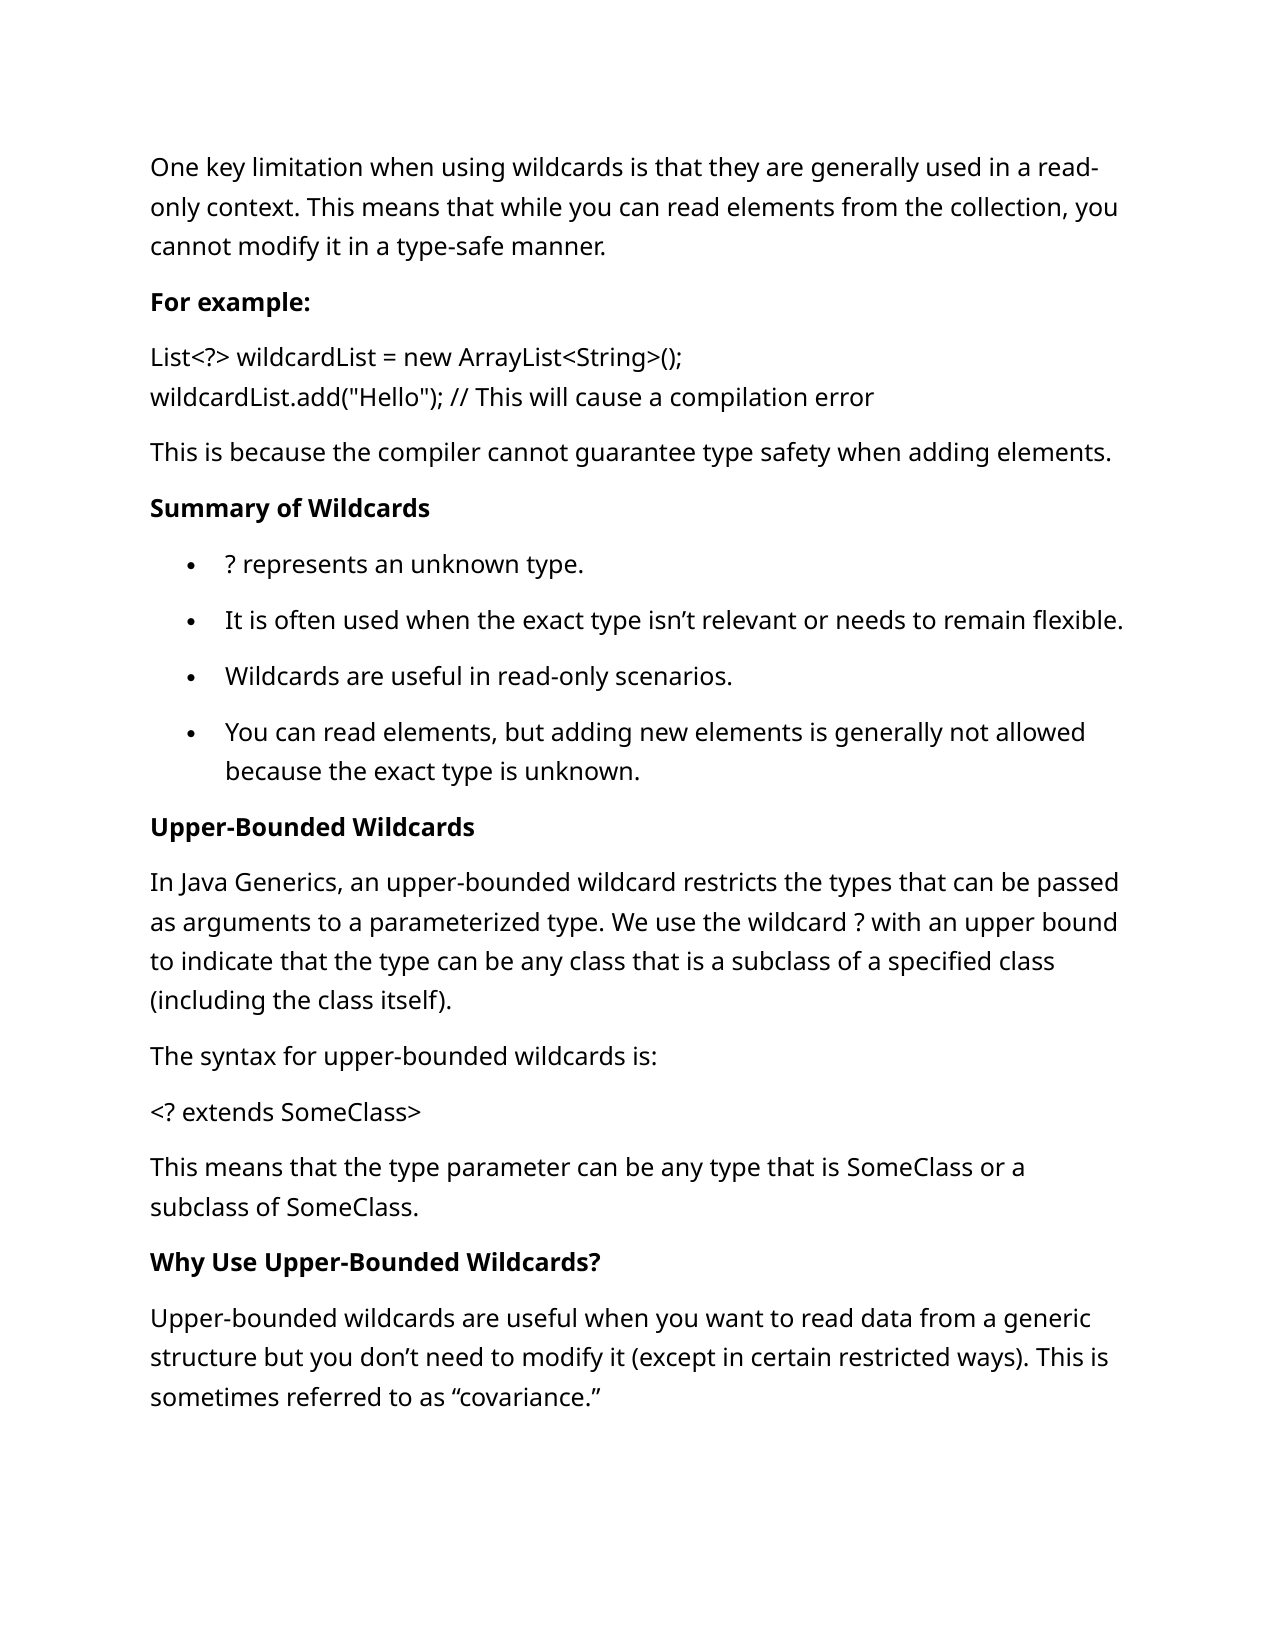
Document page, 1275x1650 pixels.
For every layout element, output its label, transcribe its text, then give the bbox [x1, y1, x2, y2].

text For example: [150, 284, 1125, 318]
list ? represents an unknown type. [187, 547, 1125, 581]
text Summary of Wildcards [150, 491, 1125, 525]
text List<?> wildcardList = new ArrayList<String>(); wildcardList.add("Hello"); // This will cause a compilation error [150, 340, 1125, 413]
list It is often used when the exact type isn’t relevant or needs to remain flexible. [187, 602, 1125, 637]
list You can read elements, but adding new elements is generally not allowed because the exact type is unknown. [187, 714, 1125, 787]
text This is because the compiler cannot guarantee type safety when adding elements. [150, 435, 1125, 469]
list Wildcards are useful in read-only scenarios. [187, 658, 1125, 692]
text Upper-bounded wildcards are useful when you want to read data from a generic structure but you don’t need to modify it (except in certain restricted ways). This is sometimes referred to as “covariance.” [150, 1301, 1125, 1413]
text Why Use Upper-Bounded Wildcards? [150, 1245, 1125, 1279]
text <? extends SomeClass> [150, 1094, 1125, 1128]
text One key limitation when using wildcards is that they are generally used in a read-only context. This means that while you can read elements from the collection, you cannot modify it in a type-safe manner. [150, 150, 1125, 262]
text This means that the type parameter can be any type that is SomeClass or a subclass of SomeClass. [150, 1150, 1125, 1223]
text Upper-Bounded Wildcards [150, 809, 1125, 843]
text The syntax for upper-bounded wildcards is: [150, 1038, 1125, 1072]
text In Java Generics, an upper-bounded wildcard restricts the types that can be passed as arguments to a parameterized type. We use the wildcard ? with an upper bound to indicate that the type can be any class that is a subclass of a specified class (including the class itself). [150, 865, 1125, 1017]
